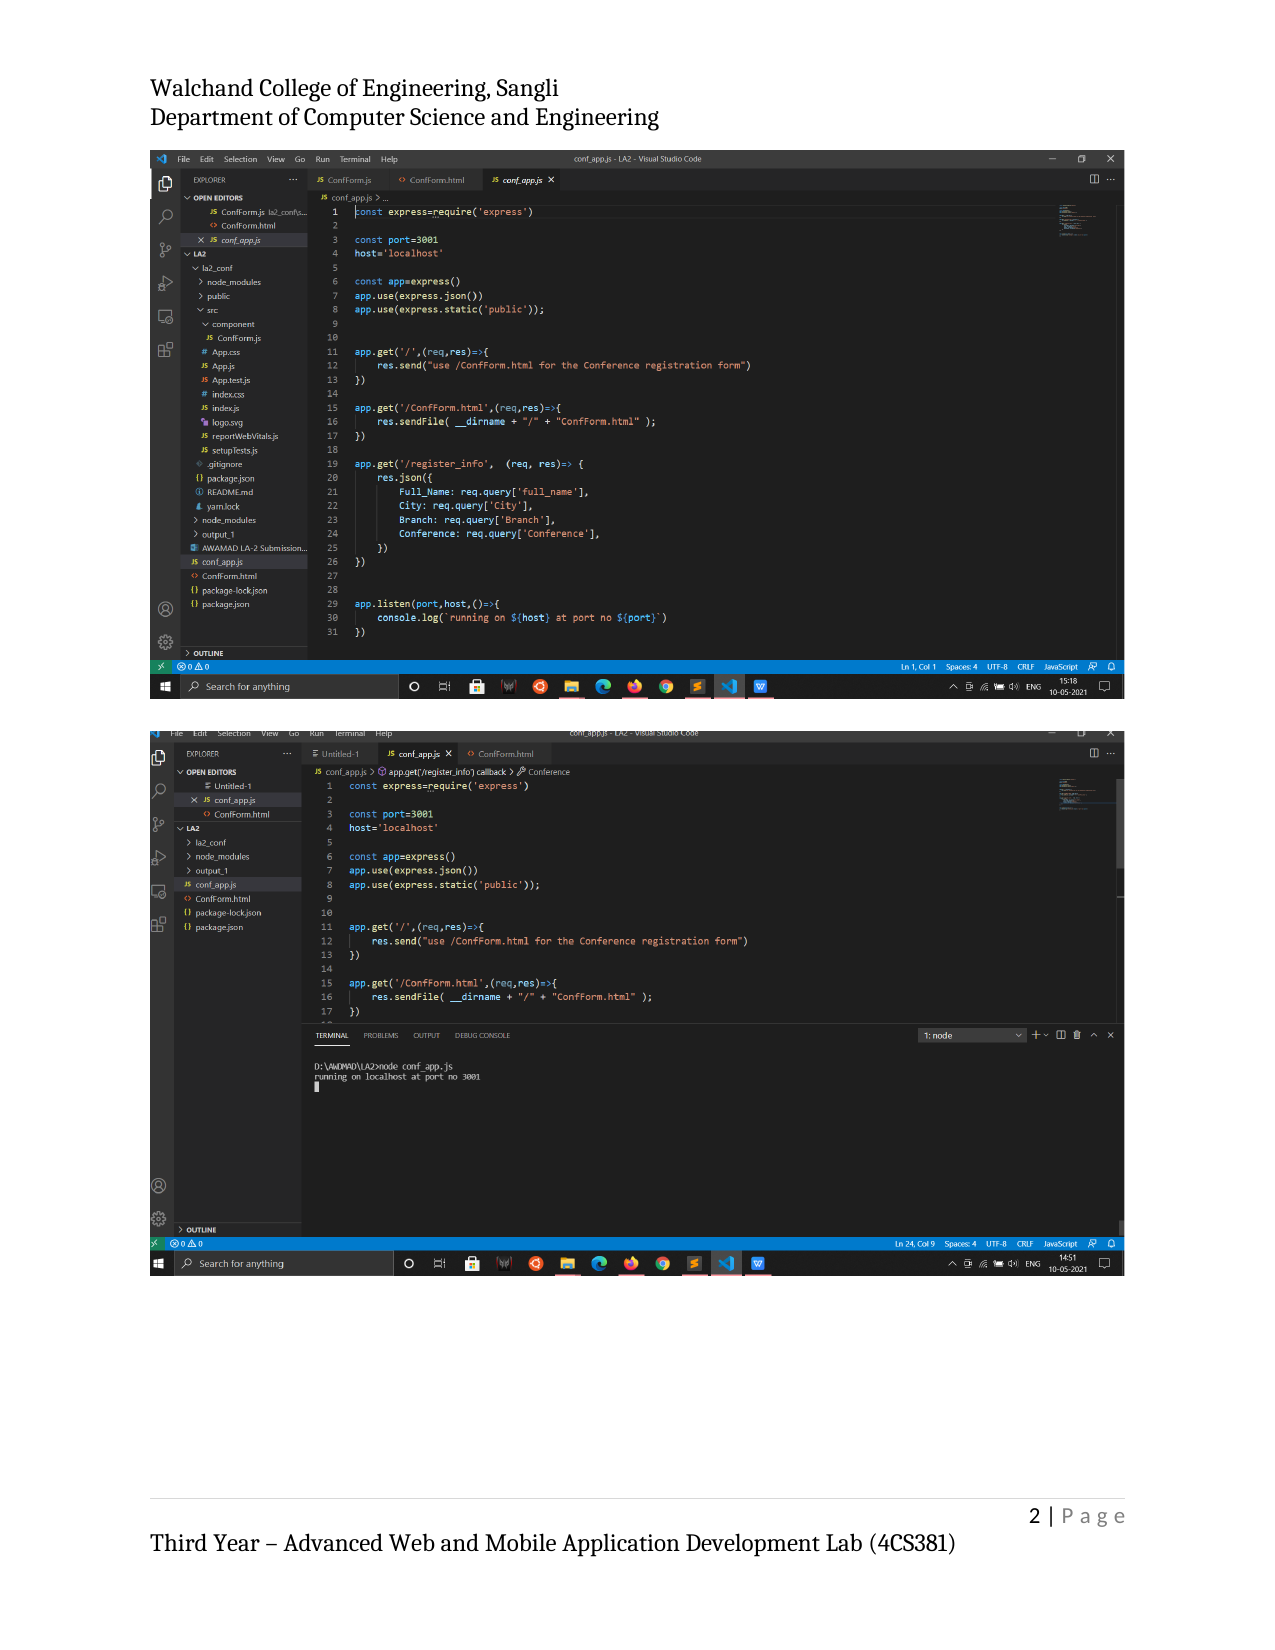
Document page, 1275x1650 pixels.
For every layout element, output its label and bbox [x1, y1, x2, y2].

picture [150, 150, 1125, 699]
picture [150, 731, 1125, 1276]
